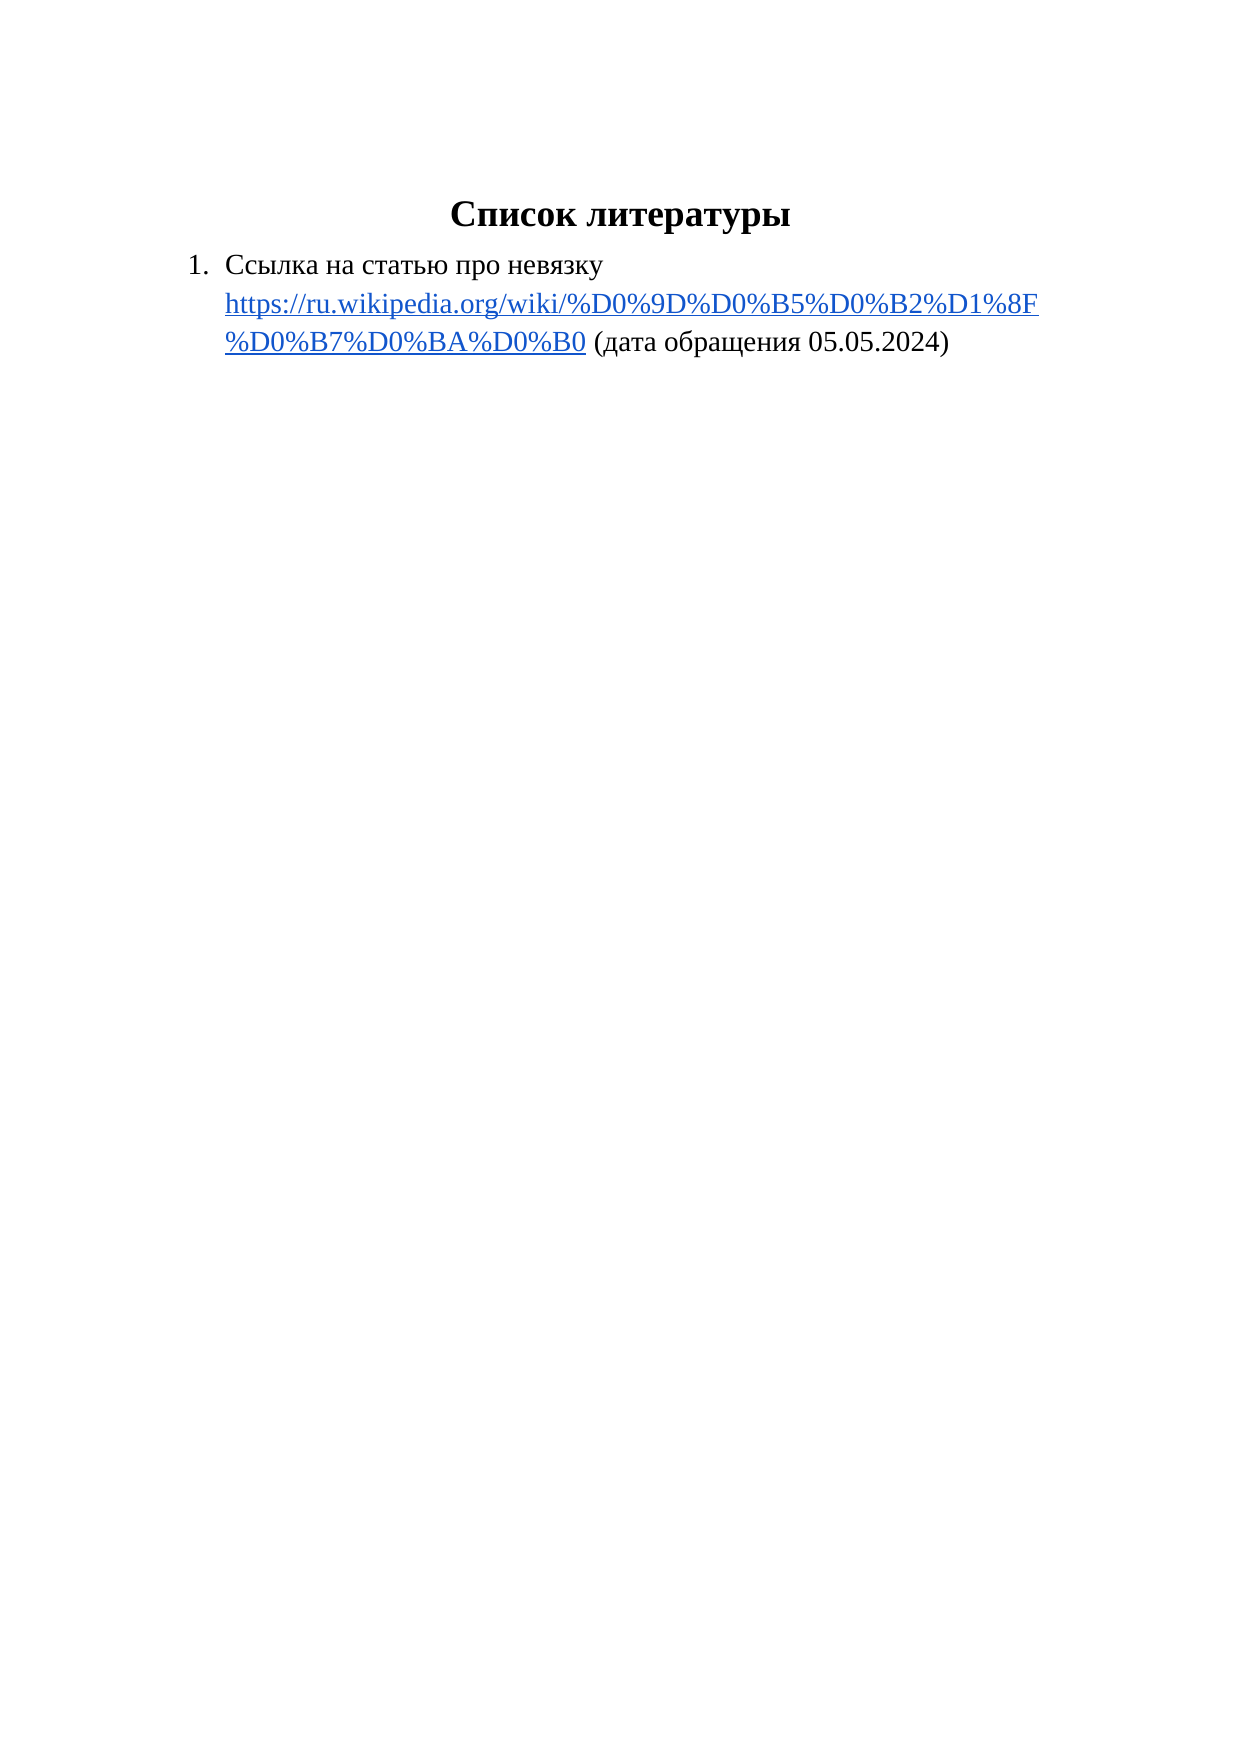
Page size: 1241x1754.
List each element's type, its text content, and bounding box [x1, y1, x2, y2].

list Ссылка на статью про невязку [187, 247, 1090, 281]
text https://ru.wikipedia.org/wiki/%D0%9D%D0%B5%D0%B2%D1%8F%D0%B7%D0%BA%D0%B0 (дата обращения 05.05.2024) [225, 286, 1090, 358]
subtitle Список литературы [150, 192, 1090, 235]
